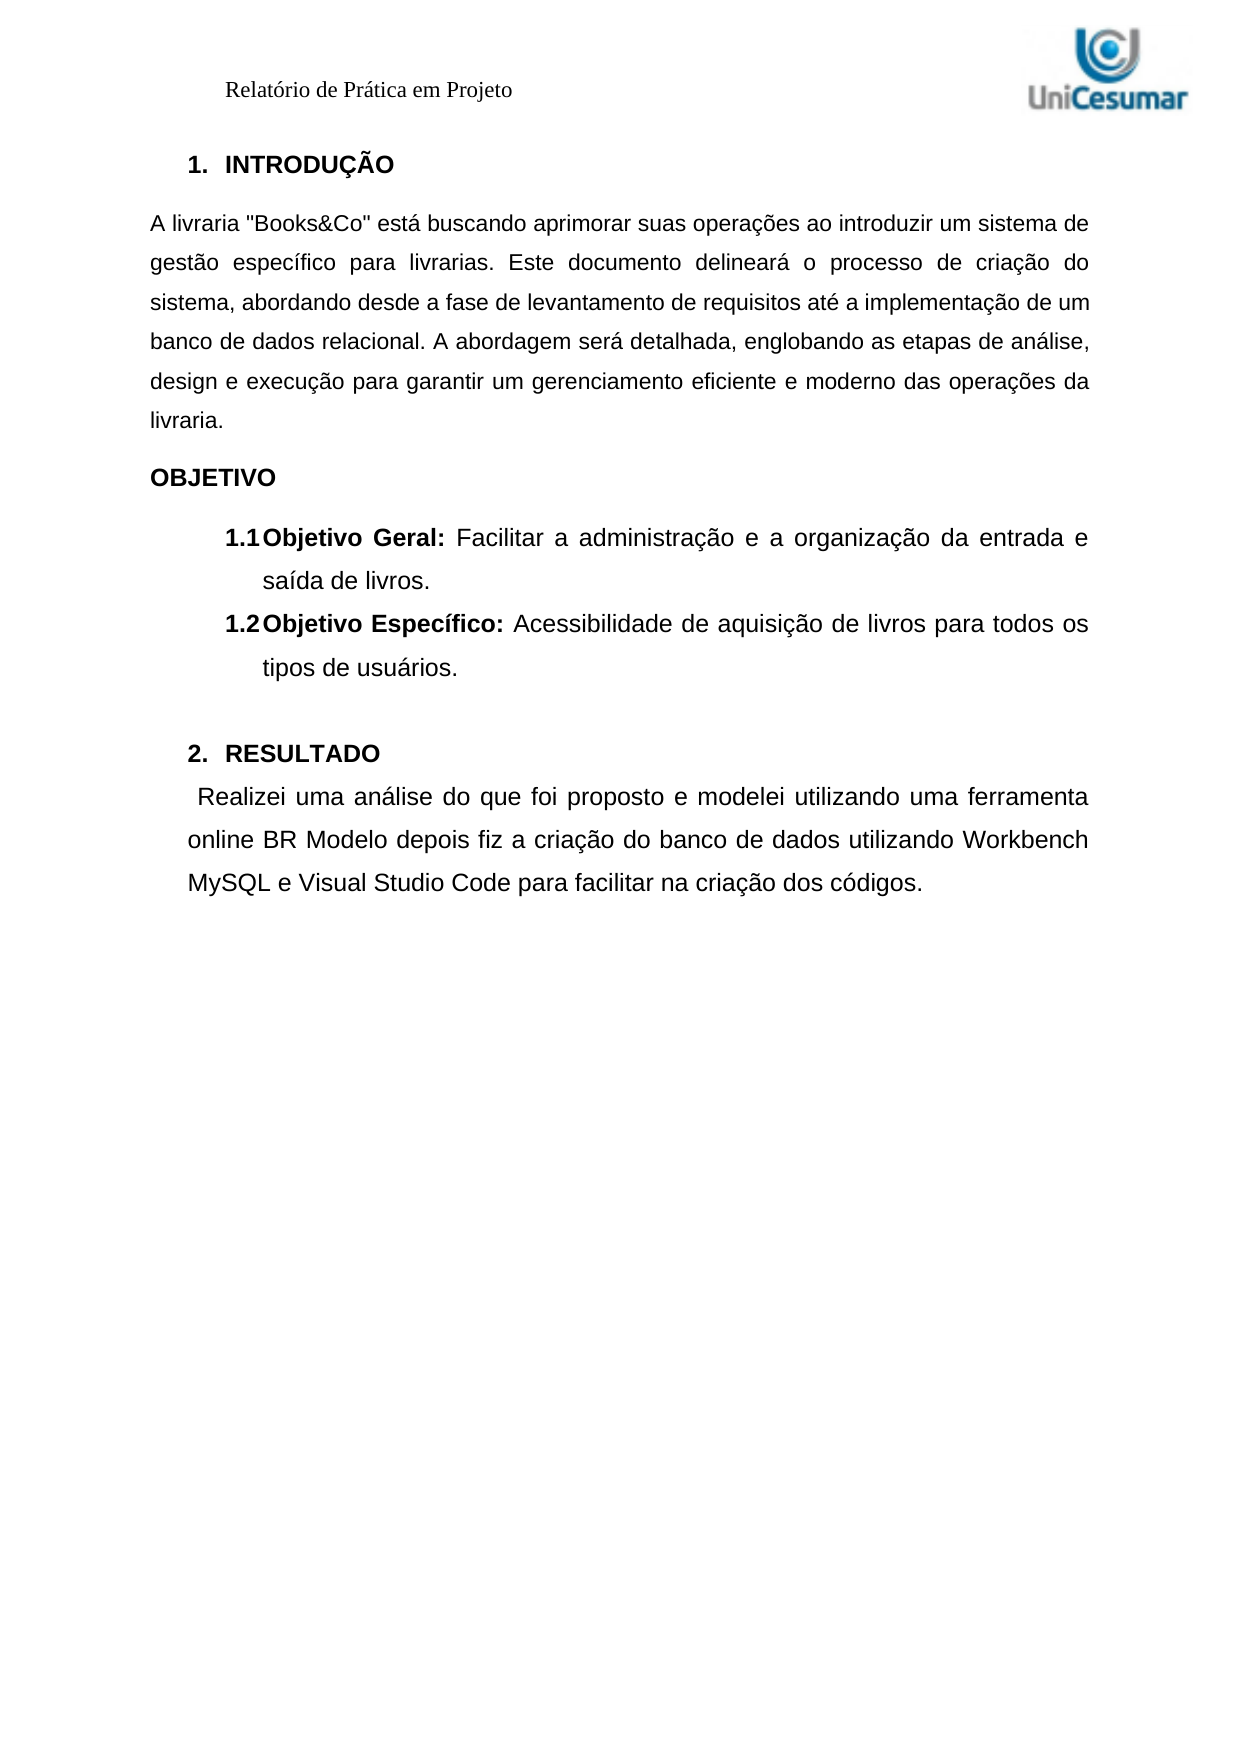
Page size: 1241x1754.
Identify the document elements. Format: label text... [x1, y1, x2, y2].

text Realizei uma análise do que foi proposto e modelei utilizando uma ferramenta online BR Modelo depois fiz a criação do banco de dados utilizando Workbench MySQL e Visual Studio Code para facilitar na criação dos códigos. [187, 782, 1090, 897]
list INTRODUÇÃO [187, 150, 1090, 179]
text A livraria "Books&Co" está buscando aprimorar suas operações ao introduzir um sistema de gestão específico para livrarias. Este documento delineará o processo de criação do sistema, abordando desde a fase de levantamento de requisitos até a implementação de um banco de dados relacional. A abordagem será detalhada, englobando as etapas de análise, design e execução para garantir um gerenciamento eficiente e moderno das operações da livraria. [150, 210, 1090, 433]
list Objetivo Geral: Facilitar a administração e a organização da entrada e saída de livros. [225, 523, 1090, 595]
text OBJETIVO [150, 463, 1090, 492]
list RESULTADO [187, 739, 1090, 767]
picture [1021, 25, 1193, 116]
list Objetivo Específico: Acessibilidade de aquisição de livros para todos os tipos de usuários. [225, 609, 1090, 681]
